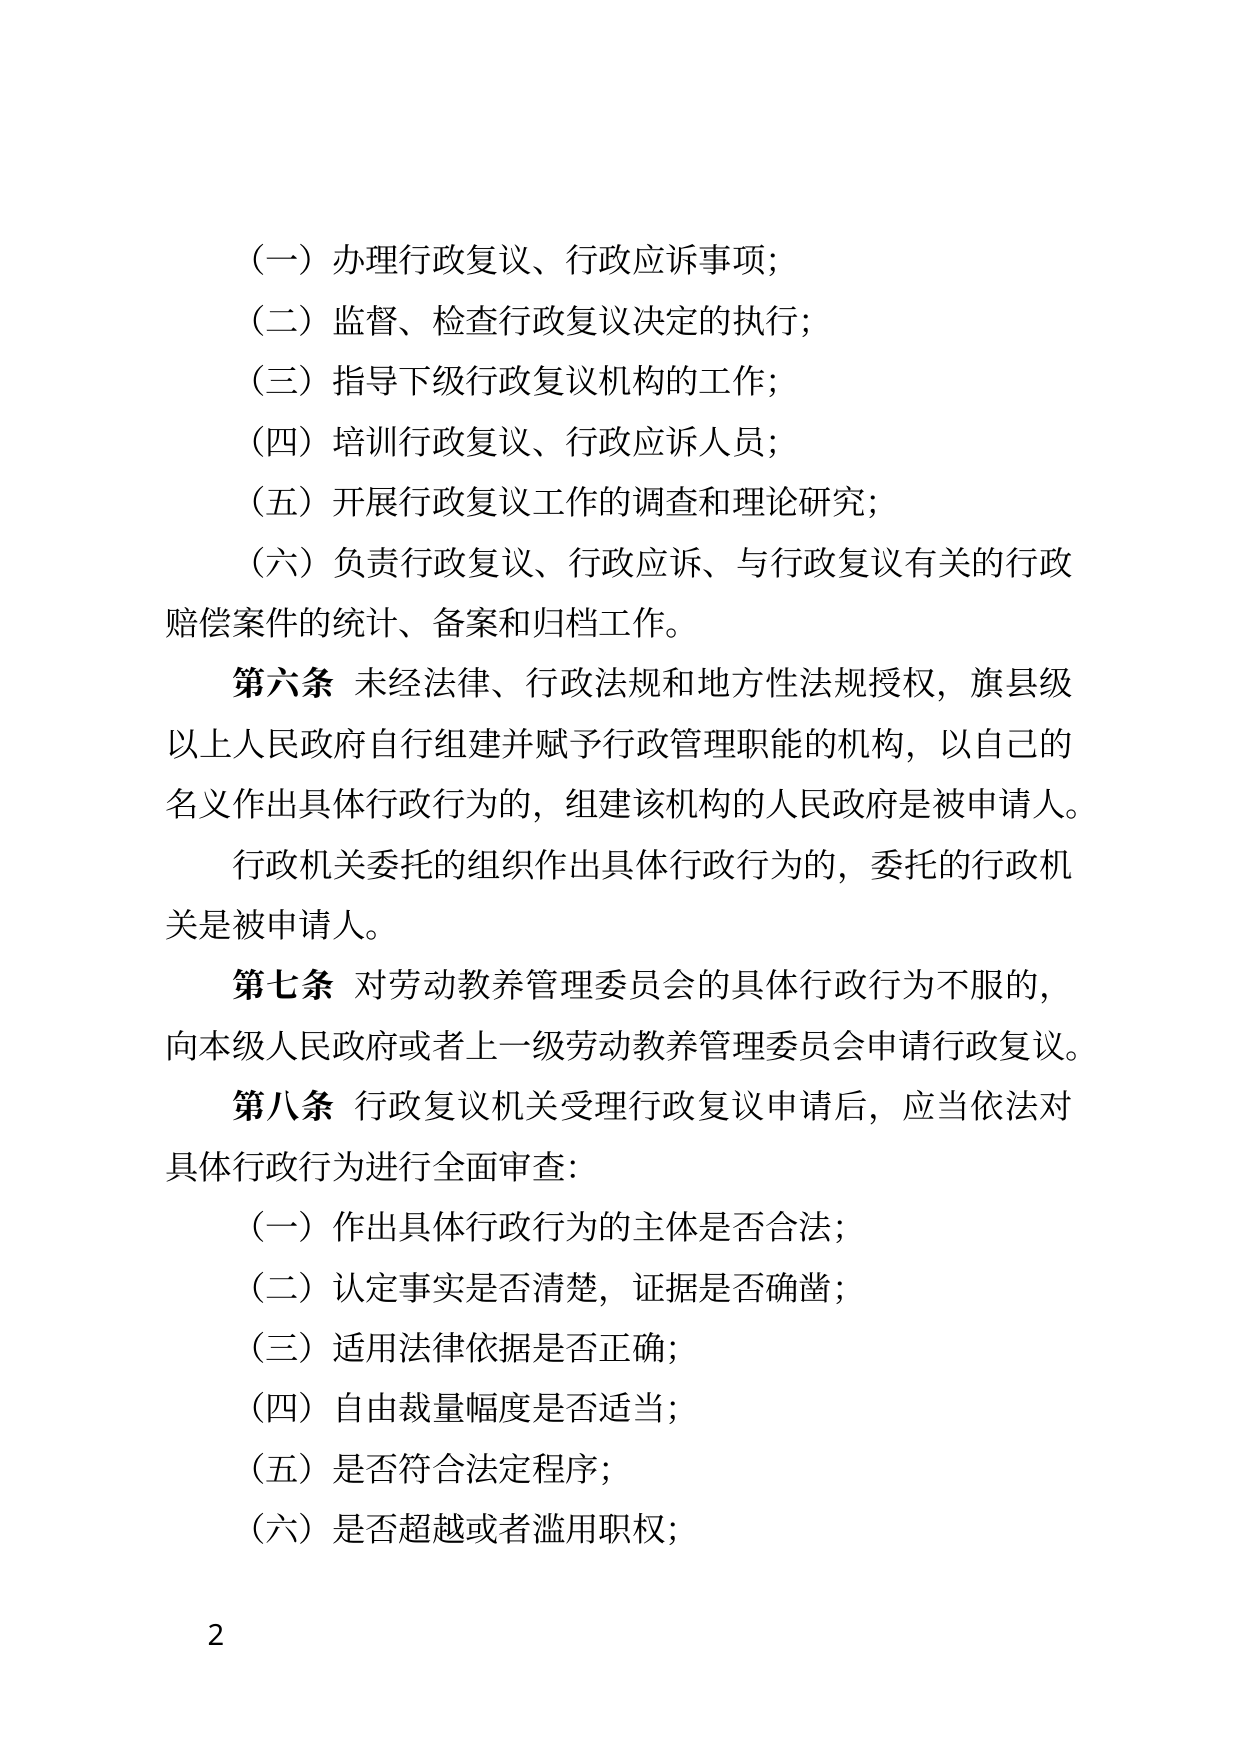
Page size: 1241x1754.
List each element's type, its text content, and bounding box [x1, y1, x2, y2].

text （四）自由裁量幅度是否适当； [165, 1372, 1075, 1433]
text （四）培训行政复议、行政应诉人员； [165, 406, 1075, 466]
text 第七条 对劳动教养管理委员会的具体行政行为不服的，向本级人民政府或者上一级劳动教养管理委员会申请行政复议。 [165, 949, 1075, 1070]
text 第八条 行政复议机关受理行政复议申请后，应当依法对具体行政行为进行全面审查： [165, 1070, 1075, 1191]
text （三）适用法律依据是否正确； [165, 1312, 1075, 1372]
text （六）负责行政复议、行政应诉、与行政复议有关的行政赔偿案件的统计、备案和归档工作。 [165, 527, 1075, 647]
text （六）是否超越或者滥用职权； [165, 1493, 1075, 1554]
text （五）是否符合法定程序； [165, 1433, 1075, 1493]
text 第六条 未经法律、行政法规和地方性法规授权，旗县级以上人民政府自行组建并赋予行政管理职能的机构，以自己的名义作出具体行政行为的，组建该机构的人民政府是被申请人。 [165, 647, 1075, 829]
text （一）办理行政复议、行政应诉事项； [165, 224, 1075, 285]
text 行政机关委托的组织作出具体行政行为的，委托的行政机关是被申请人。 [165, 829, 1075, 949]
text （三）指导下级行政复议机构的工作； [165, 345, 1075, 406]
text （二）监督、检查行政复议决定的执行； [165, 285, 1075, 345]
text （二）认定事实是否清楚，证据是否确凿； [165, 1252, 1075, 1312]
text （一）作出具体行政行为的主体是否合法； [165, 1191, 1075, 1252]
text （五）开展行政复议工作的调查和理论研究； [165, 466, 1075, 527]
